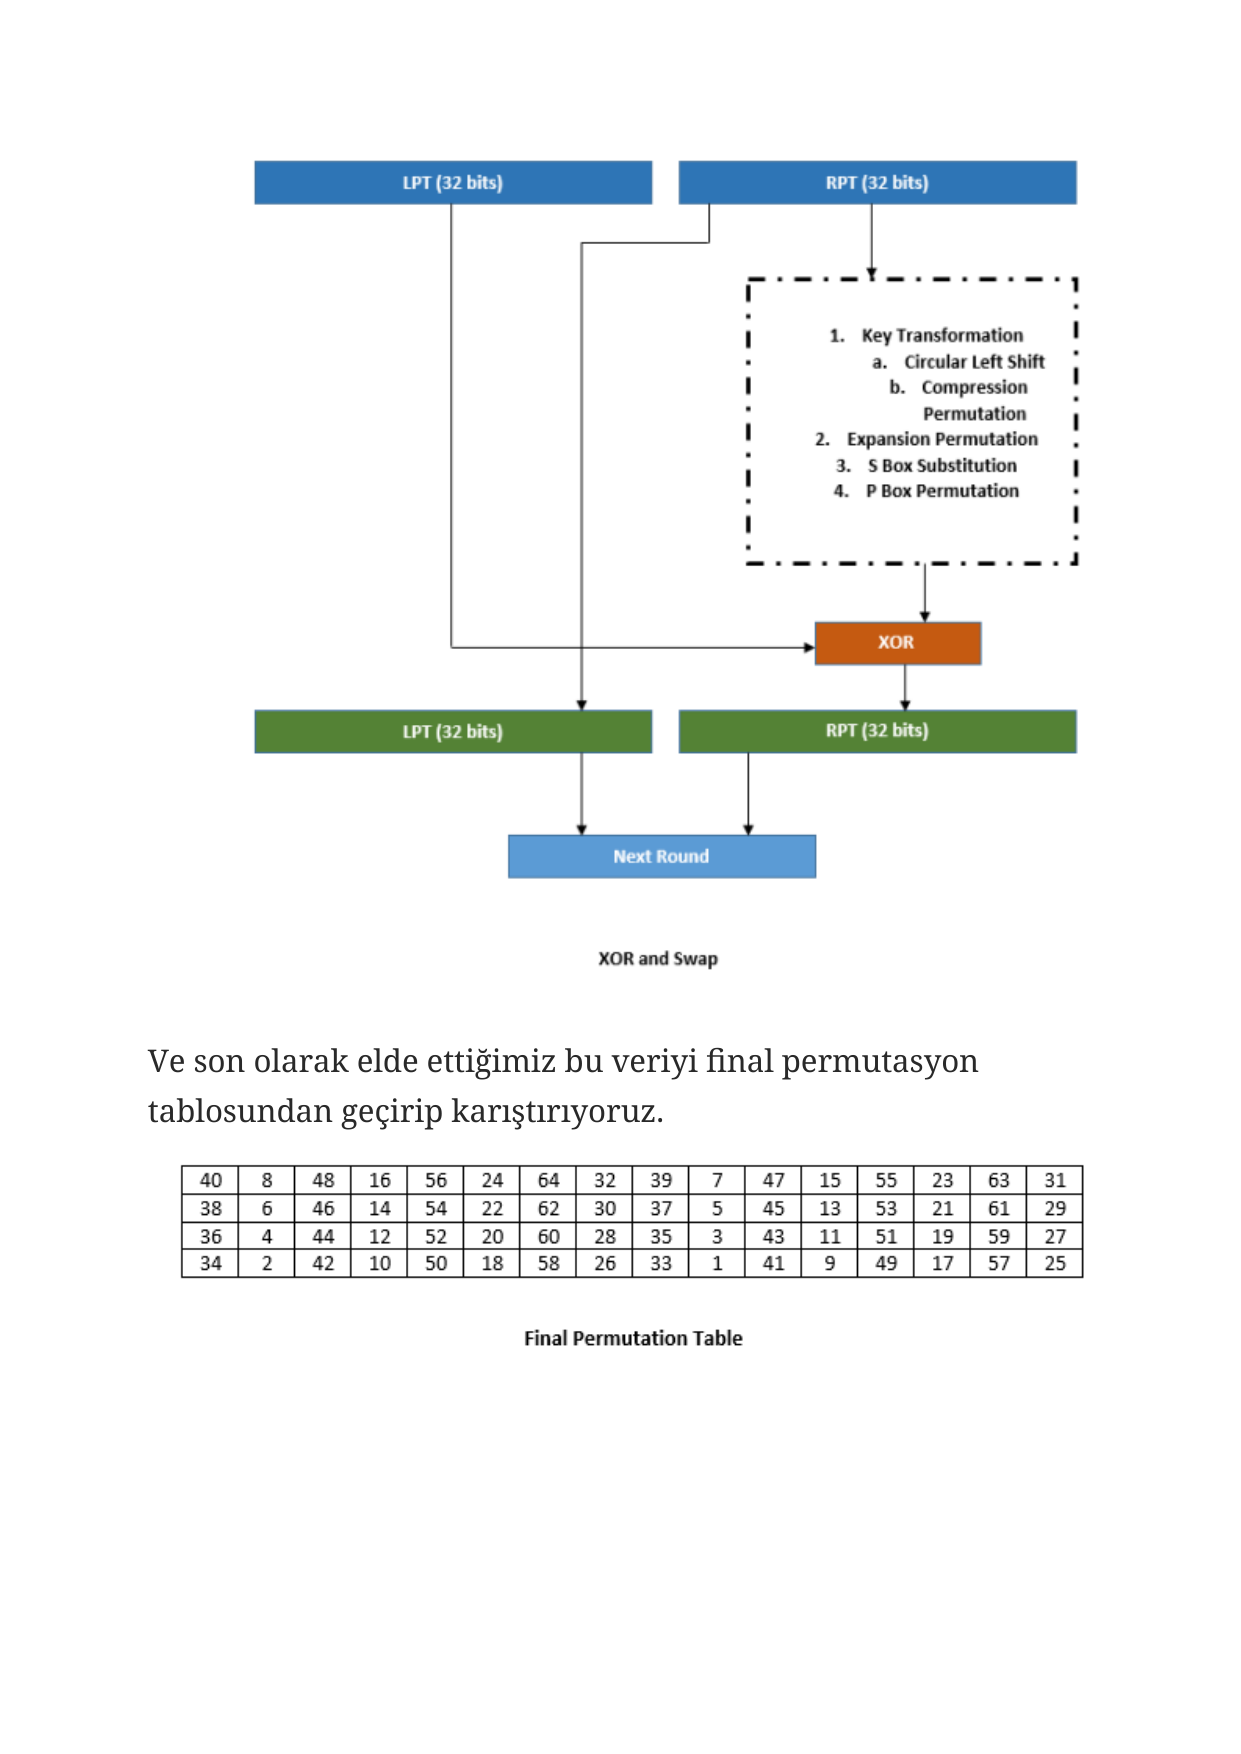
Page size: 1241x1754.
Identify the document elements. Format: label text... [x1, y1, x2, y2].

picture [147, 1131, 1115, 1366]
text Ve son olarak elde ettiğimiz bu veriyi final permutasyon tablosundan geçirip karıştırıyoruz. [148, 1032, 1093, 1131]
picture [147, 147, 1164, 982]
